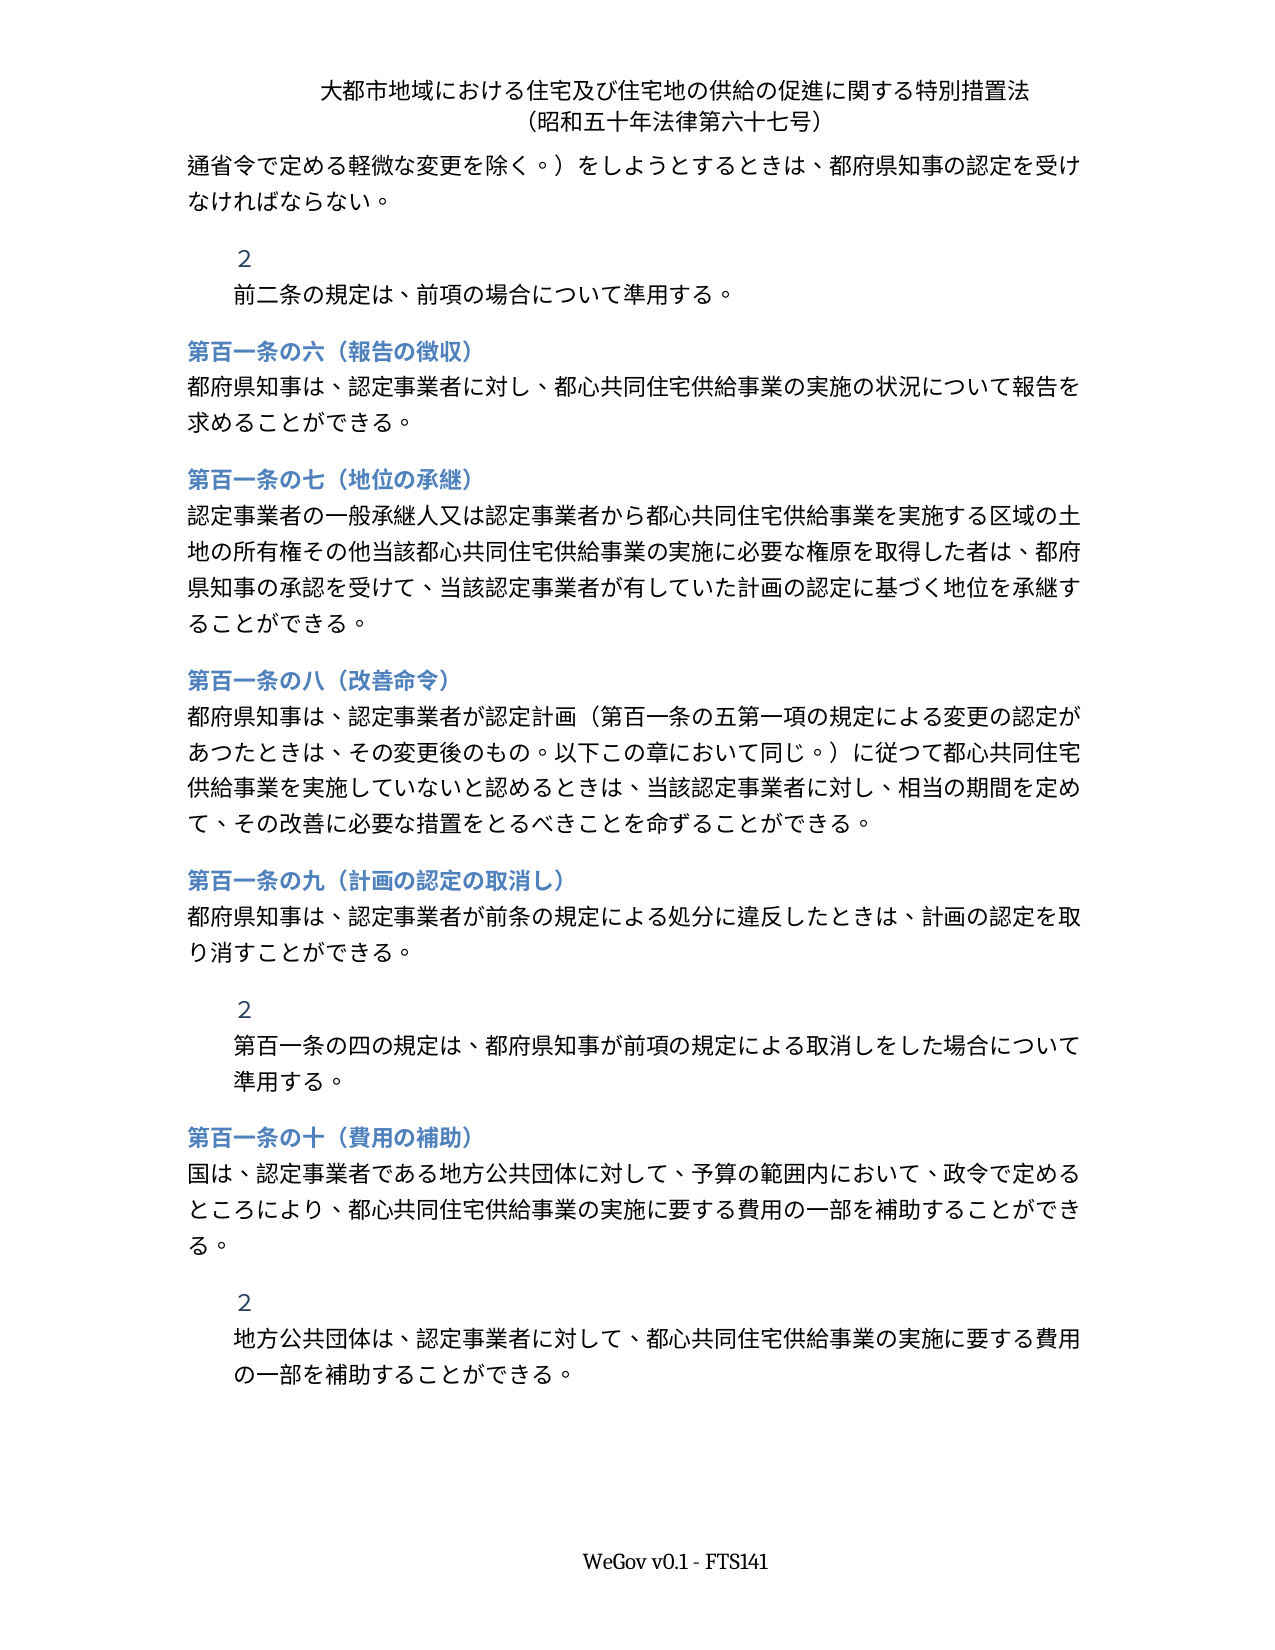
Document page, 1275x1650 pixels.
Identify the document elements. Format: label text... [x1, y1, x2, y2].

text 都府県知事は、認定事業者が前条の規定による処分に違反したときは、計画の認定を取り消すことができる。 [187, 901, 1087, 968]
subtitle 第百一条の八（改善命令） [187, 664, 1087, 696]
text 都府県知事は、認定事業者が認定計画（第百一条の五第一項の規定による変更の認定があつたときは、その変更後のもの。以下この章において同じ。）に従つて都心共同住宅供給事業を実施していないと認めるときは、当該認定事業者に対し、相当の期間を定めて、その改善に必要な措置をとるべきことを命ずることができる。 [187, 701, 1087, 839]
subtitle 第百一条の七（地位の承継） [187, 464, 1087, 495]
text 第百一条の四の規定は、都府県知事が前項の規定による取消しをした場合について準用する。 [233, 1030, 1087, 1097]
text 前二条の規定は、前項の場合について準用する。 [233, 279, 1087, 310]
text 地方公共団体は、認定事業者に対して、都心共同住宅供給事業の実施に要する費用の一部を補助することができる。 [233, 1323, 1087, 1390]
subtitle 第百一条の九（計画の認定の取消し） [187, 865, 1087, 896]
subtitle ２ [233, 243, 1087, 274]
subtitle ２ [233, 994, 1087, 1025]
subtitle 第百一条の六（報告の徴収） [187, 335, 1087, 367]
text 計画の認定を受けた者（以下「認定事業者」という。）は、当該計画の認定を受けた第百一条の二第一項の計画（以下この章において「認定計画」という。）の変更（国土交通省令で定める軽微な変更を除く。）をしようとするときは、都府県知事の認定を受けなければならない。 [187, 150, 1087, 217]
text 国は、認定事業者である地方公共団体に対して、予算の範囲内において、政令で定めるところにより、都心共同住宅供給事業の実施に要する費用の一部を補助することができる。 [187, 1158, 1087, 1261]
subtitle 第百一条の十（費用の補助） [187, 1122, 1087, 1154]
subtitle ２ [233, 1287, 1087, 1318]
text 都府県知事は、認定事業者に対し、都心共同住宅供給事業の実施の状況について報告を求めることができる。 [187, 371, 1087, 438]
text 認定事業者の一般承継人又は認定事業者から都心共同住宅供給事業を実施する区域の土地の所有権その他当該都心共同住宅供給事業の実施に必要な権原を取得した者は、都府県知事の承認を受けて、当該認定事業者が有していた計画の認定に基づく地位を承継することができる。 [187, 500, 1087, 639]
